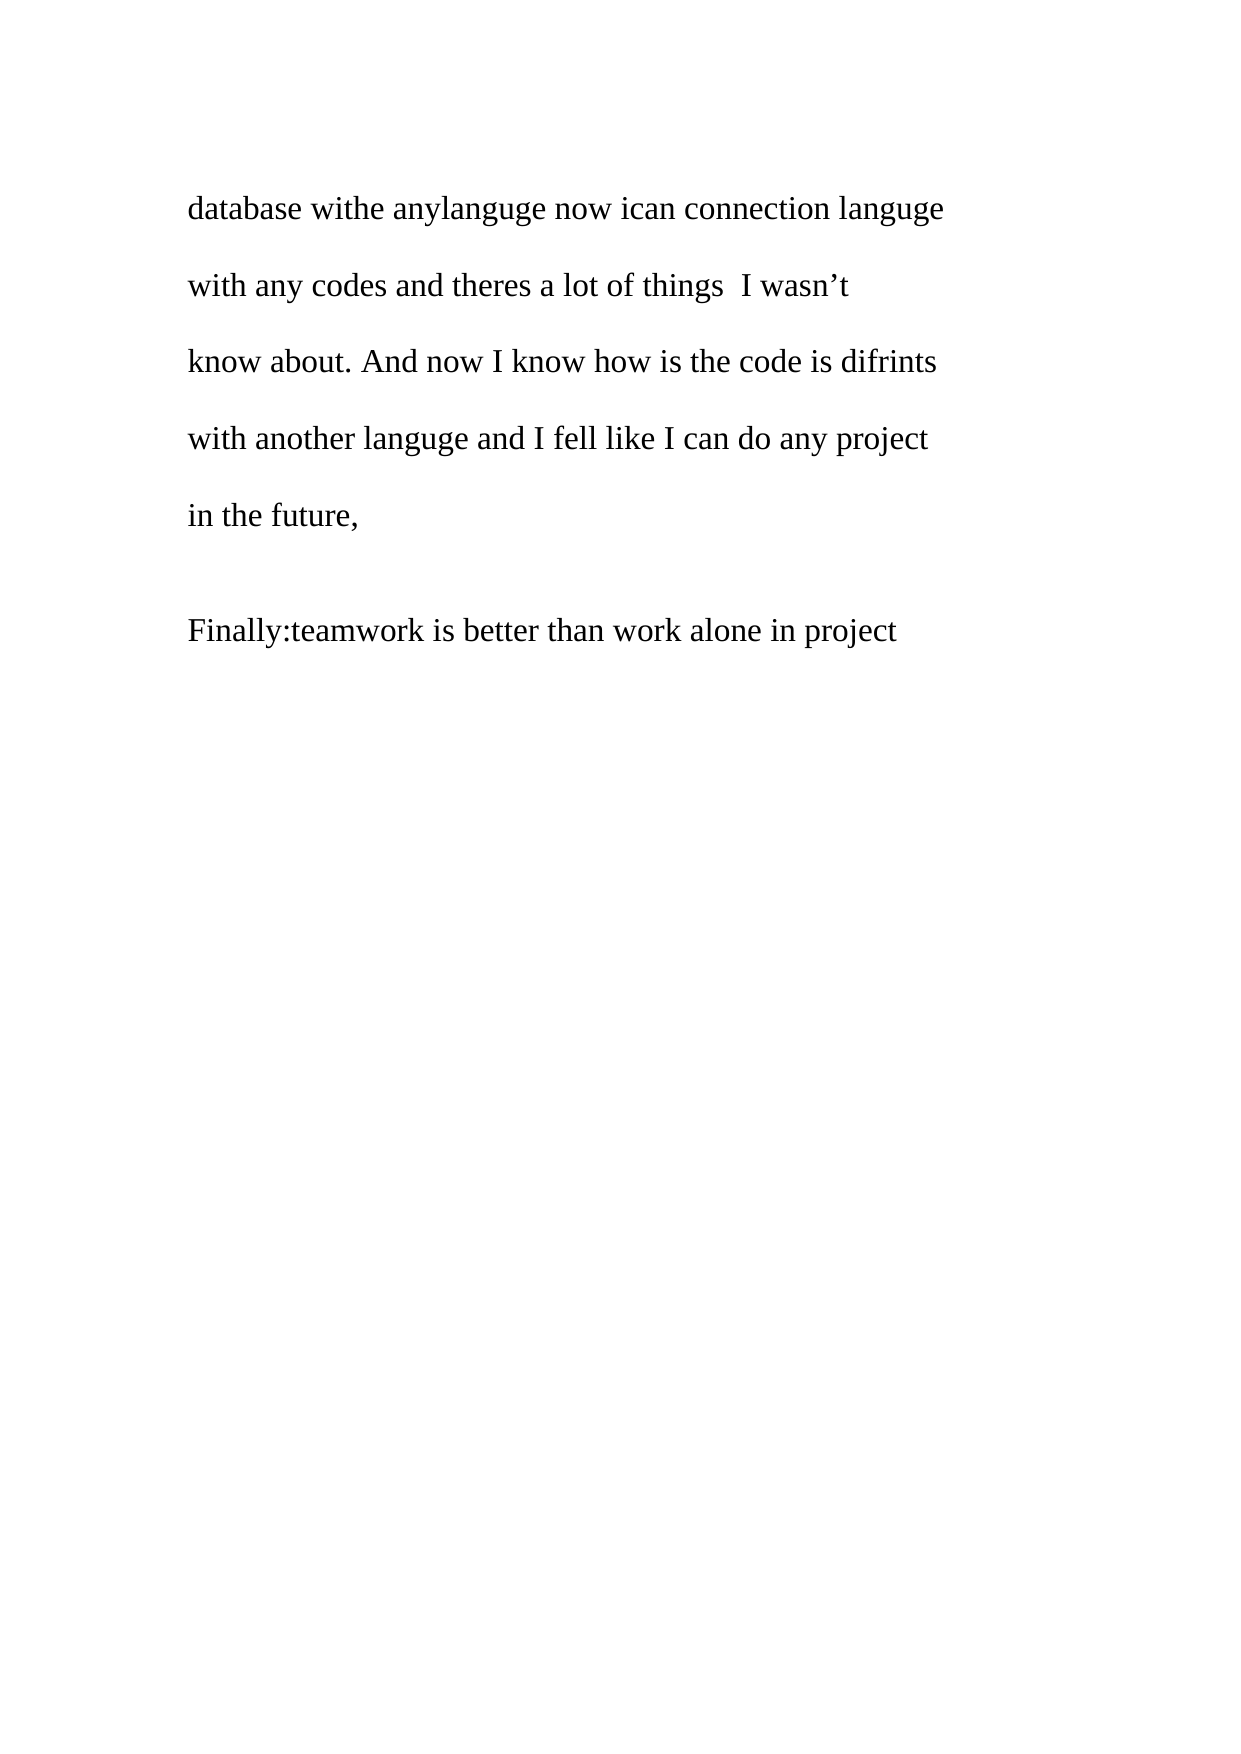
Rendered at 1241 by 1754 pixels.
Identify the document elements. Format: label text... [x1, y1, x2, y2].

text with another languge and I fell like I can do any project [187, 418, 1053, 457]
text with any codes and theres a lot of things I wasn’t [187, 265, 1053, 303]
text Finally:teamwork is better than work alone in project [187, 610, 1053, 648]
text in the future, [187, 495, 1053, 533]
text database withe anylanguge now ican connection languge [187, 188, 1053, 227]
text know about. And now I know how is the code is difrints [187, 342, 1053, 380]
